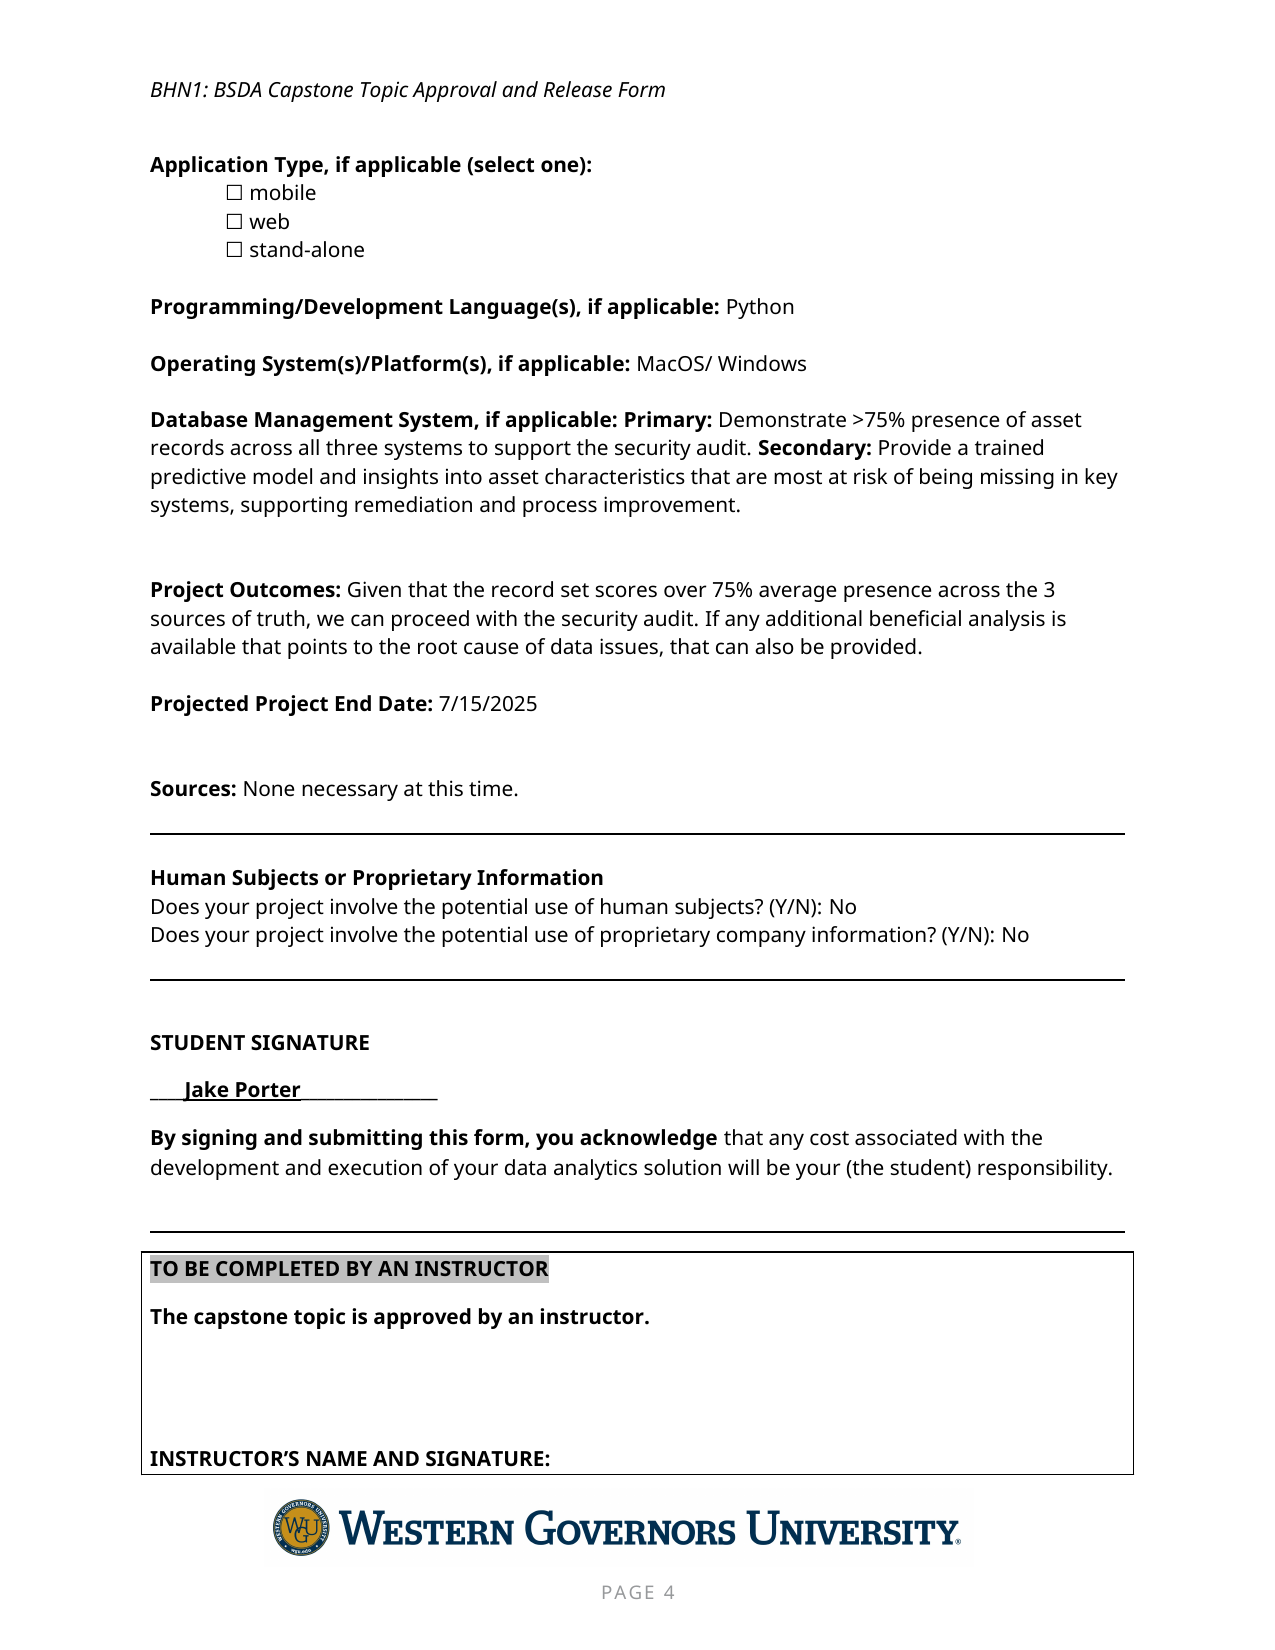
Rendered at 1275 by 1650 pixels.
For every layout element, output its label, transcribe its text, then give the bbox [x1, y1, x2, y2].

text Database Management System, if applicable: [150, 405, 1125, 547]
text Human Subjects or Proprietary Information [150, 863, 1125, 892]
text Programming/Development Language(s), if applicable: [150, 292, 1125, 349]
text web [150, 207, 1125, 235]
text stand-alone [150, 235, 1125, 264]
text Does your project involve the potential use of human subjects? (Y/N): [150, 892, 1125, 920]
text Does your project involve the potential use of proprietary company information? (Y/N): [150, 920, 1125, 949]
text ____Jake Porter________________ [150, 1075, 1125, 1104]
text TO BE COMPLETED BY AN INSTRUCTOR [142, 1253, 1133, 1283]
text INSTRUCTOR’S NAME AND SIGNATURE: [142, 1441, 1133, 1474]
text The capstone topic is approved by an instructor. [142, 1299, 1133, 1330]
text Project Outcomes: [150, 575, 1125, 661]
text Operating System(s)/Platform(s), if applicable: [150, 349, 1125, 405]
text Sources: [150, 774, 1125, 803]
text mobile [150, 178, 1125, 207]
text STUDENT SIGNATURE [150, 1028, 1125, 1056]
text By signing and submitting this form, you acknowledge that any cost associated with the development and execution of your data analytics solution will be your (the student) responsibility. [150, 1123, 1125, 1182]
picture [263, 1488, 974, 1567]
text Application Type, if applicable (select one): [150, 150, 1125, 178]
text Projected Project End Date: [150, 689, 1125, 717]
